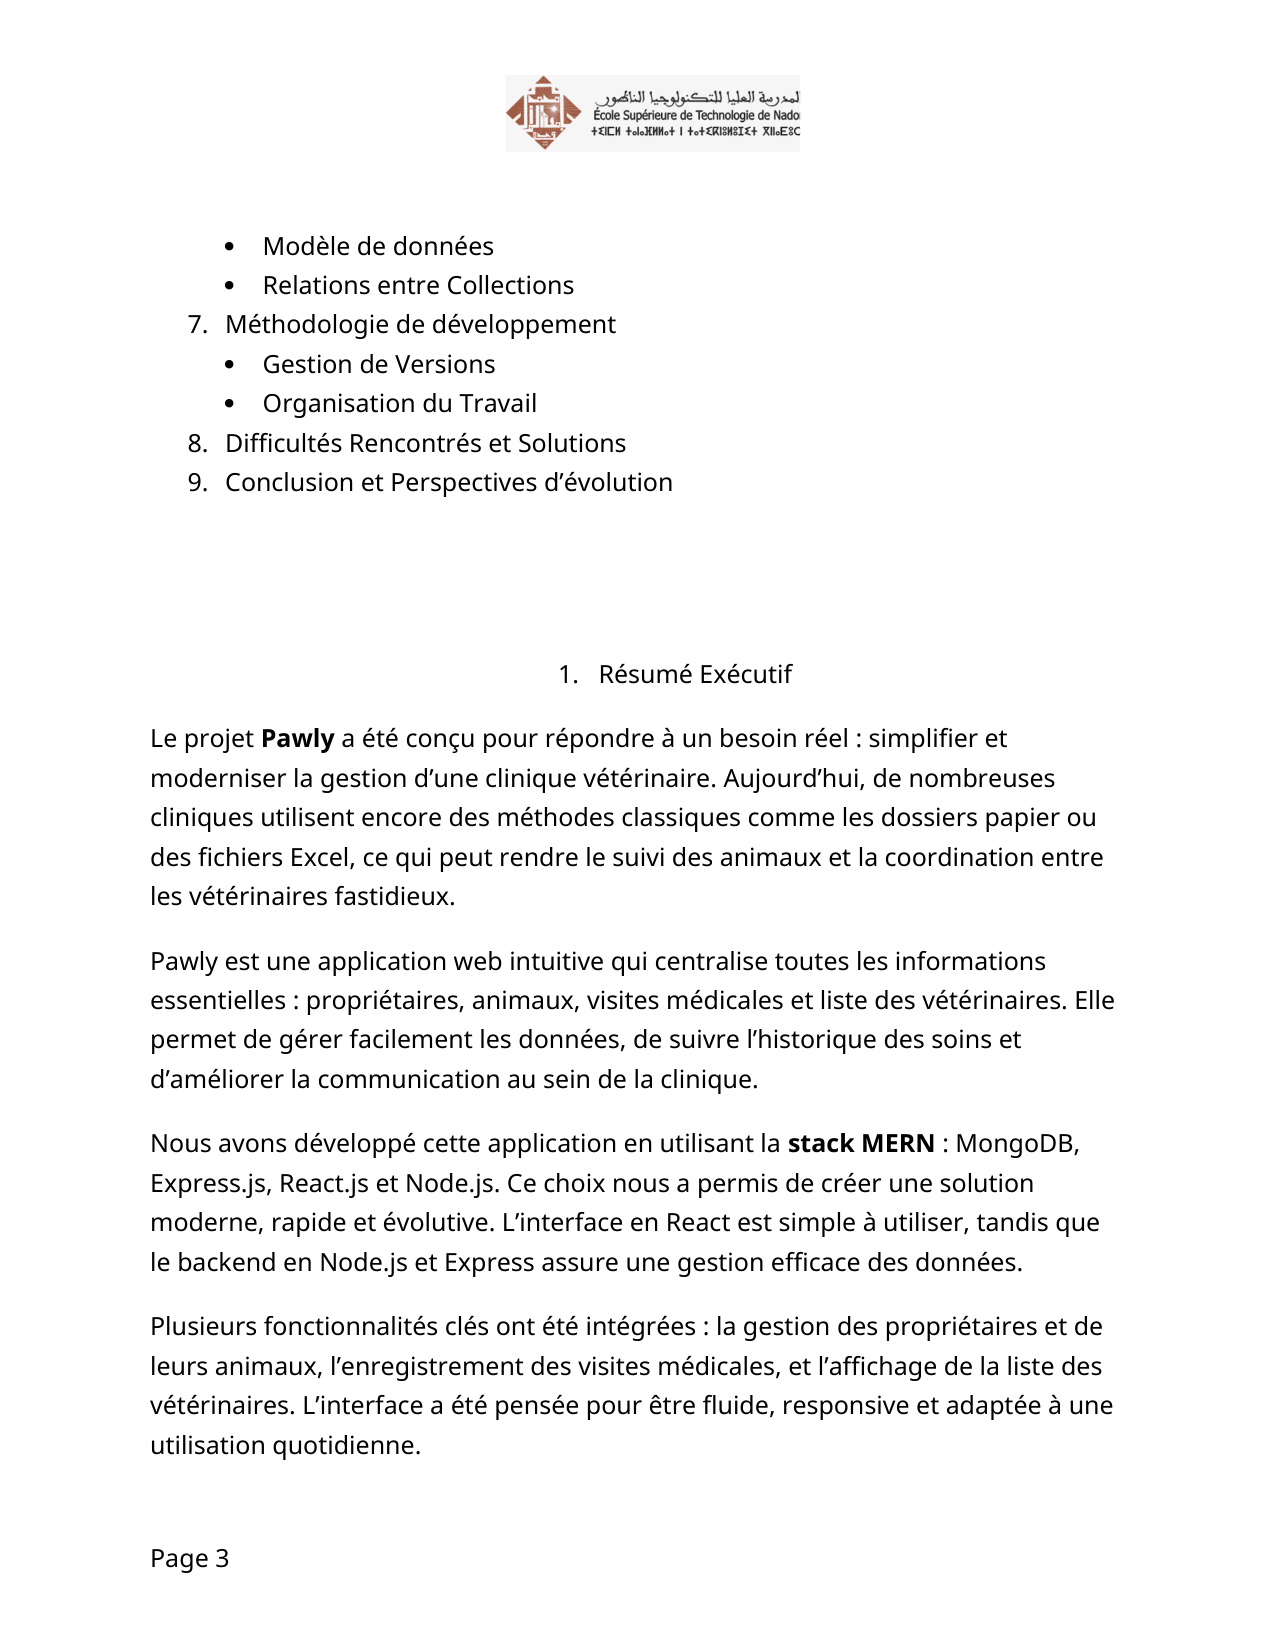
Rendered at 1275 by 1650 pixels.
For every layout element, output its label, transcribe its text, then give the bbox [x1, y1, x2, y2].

text Nous avons développé cette application en utilisant la stack MERN : MongoDB, Express.js, React.js et Node.js. Ce choix nous a permis de créer une solution moderne, rapide et évolutive. L’interface en React est simple à utiliser, tandis que le backend en Node.js et Express assure une gestion efficace des données. [150, 1126, 1125, 1278]
list Organisation du Travail [225, 386, 1125, 420]
text Pawly est une application web intuitive qui centralise toutes les informations essentielles : propriétaires, animaux, visites médicales et liste des vétérinaires. Elle permet de gérer facilement les données, de suivre l’historique des soins et d’améliorer la communication au sein de la clinique. [150, 943, 1125, 1096]
list Gestion de Versions [225, 347, 1125, 381]
text Le projet Pawly a été conçu pour répondre à un besoin réel : simplifier et moderniser la gestion d’une clinique vétérinaire. Aujourd’hui, de nombreuses cliniques utilisent encore des méthodes classiques comme les dossiers papier ou des fichiers Excel, ce qui peut rendre le suivi des animaux et la coordination entre les vétérinaires fastidieux. [150, 721, 1125, 913]
list Modèle de données [225, 228, 1125, 262]
list Difficultés Rencontrés et Solutions [187, 426, 1125, 459]
list Relations entre Collections [225, 268, 1125, 302]
list 1. Résumé Exécutif [225, 656, 1125, 690]
list Méthodologie de développement [187, 307, 1125, 341]
list Conclusion et Perspectives d’évolution [187, 465, 1125, 499]
text Plusieurs fonctionnalités clés ont été intégrées : la gestion des propriétaires et de leurs animaux, l’enregistrement des visites médicales, et l’affichage de la liste des vétérinaires. L’interface a été pensée pour être fluide, responsive et adaptée à une utilisation quotidienne. [150, 1309, 1125, 1461]
